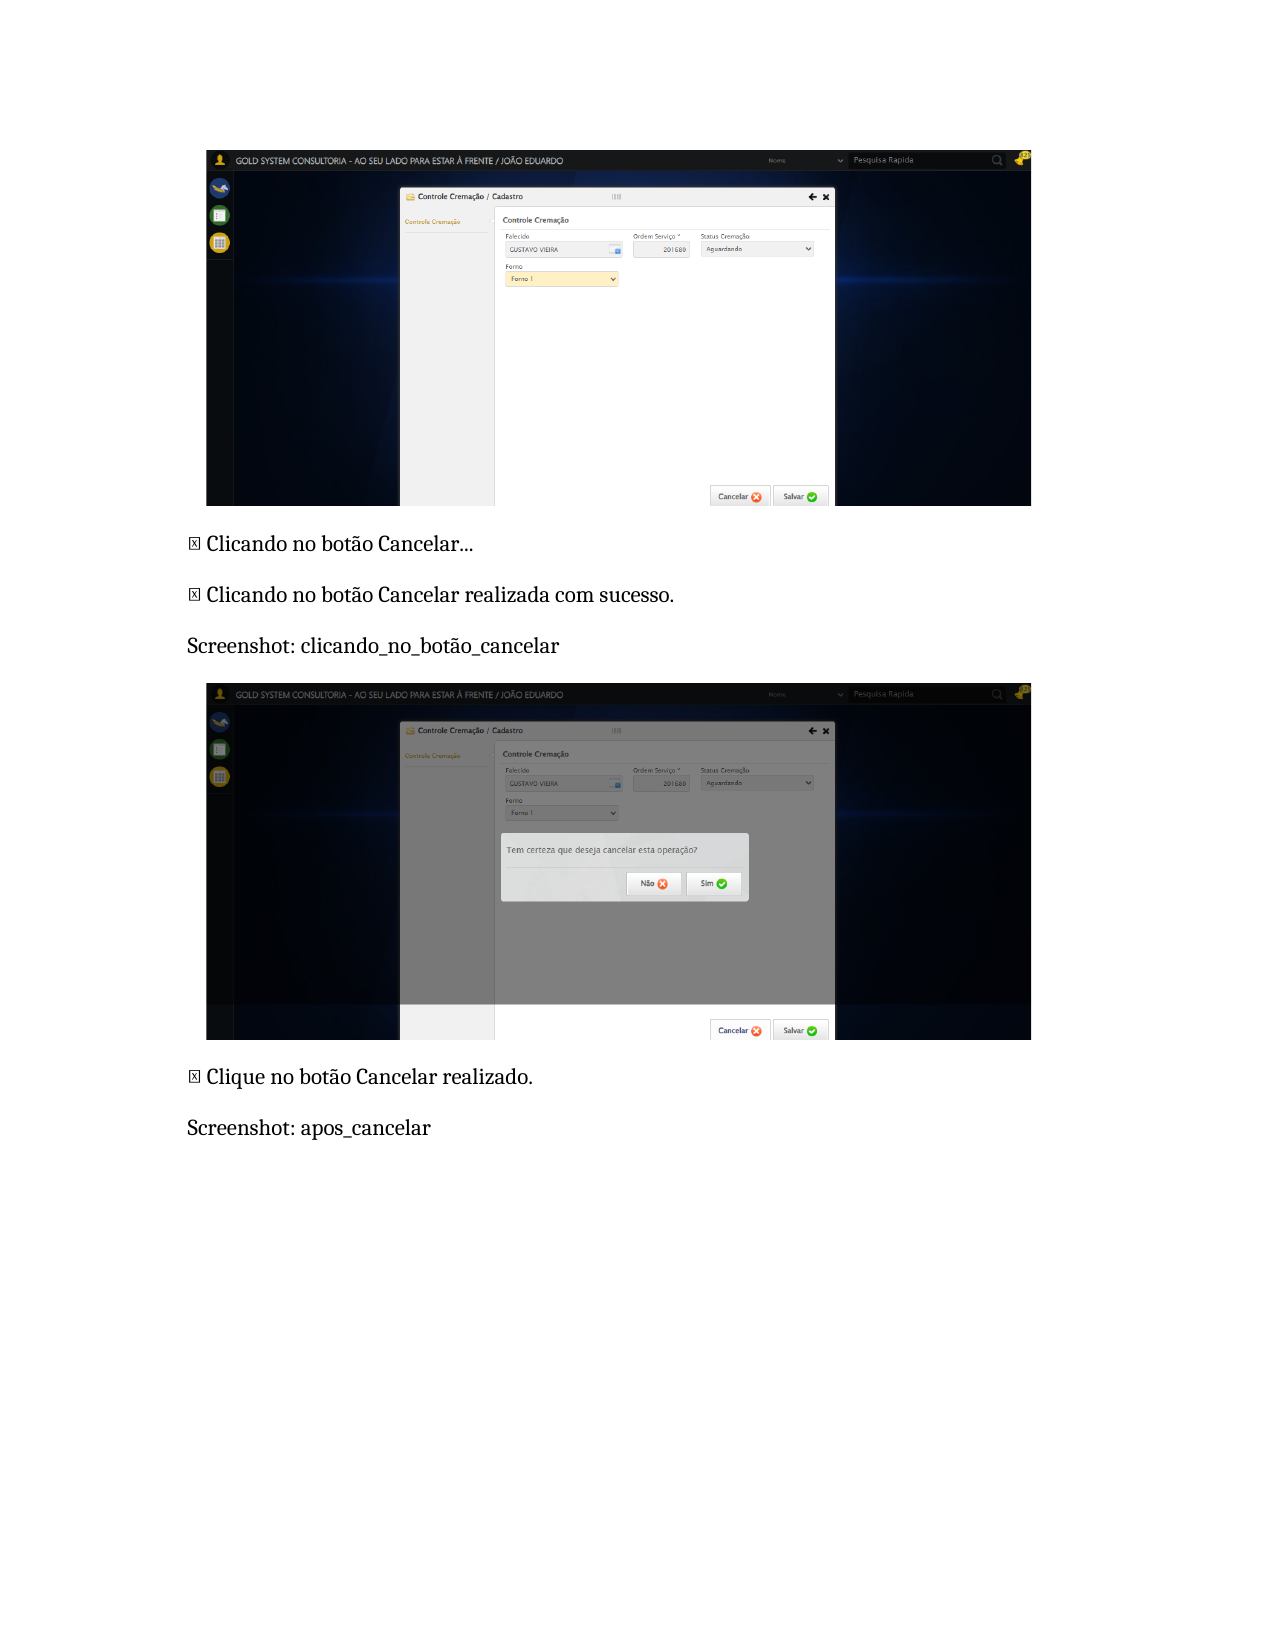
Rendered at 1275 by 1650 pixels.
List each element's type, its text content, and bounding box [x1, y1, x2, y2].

text 🔄 Clicando no botão Cancelar... [187, 530, 1087, 557]
text Screenshot: clicando_no_botão_cancelar [187, 632, 1087, 659]
text Screenshot: apos_cancelar [187, 1115, 1087, 1141]
picture [206, 150, 1032, 506]
picture [206, 683, 1032, 1040]
text ✅ Clicando no botão Cancelar realizada com sucesso. [187, 581, 1087, 608]
text 📸 Clique no botão Cancelar realizado. [187, 1064, 1087, 1090]
